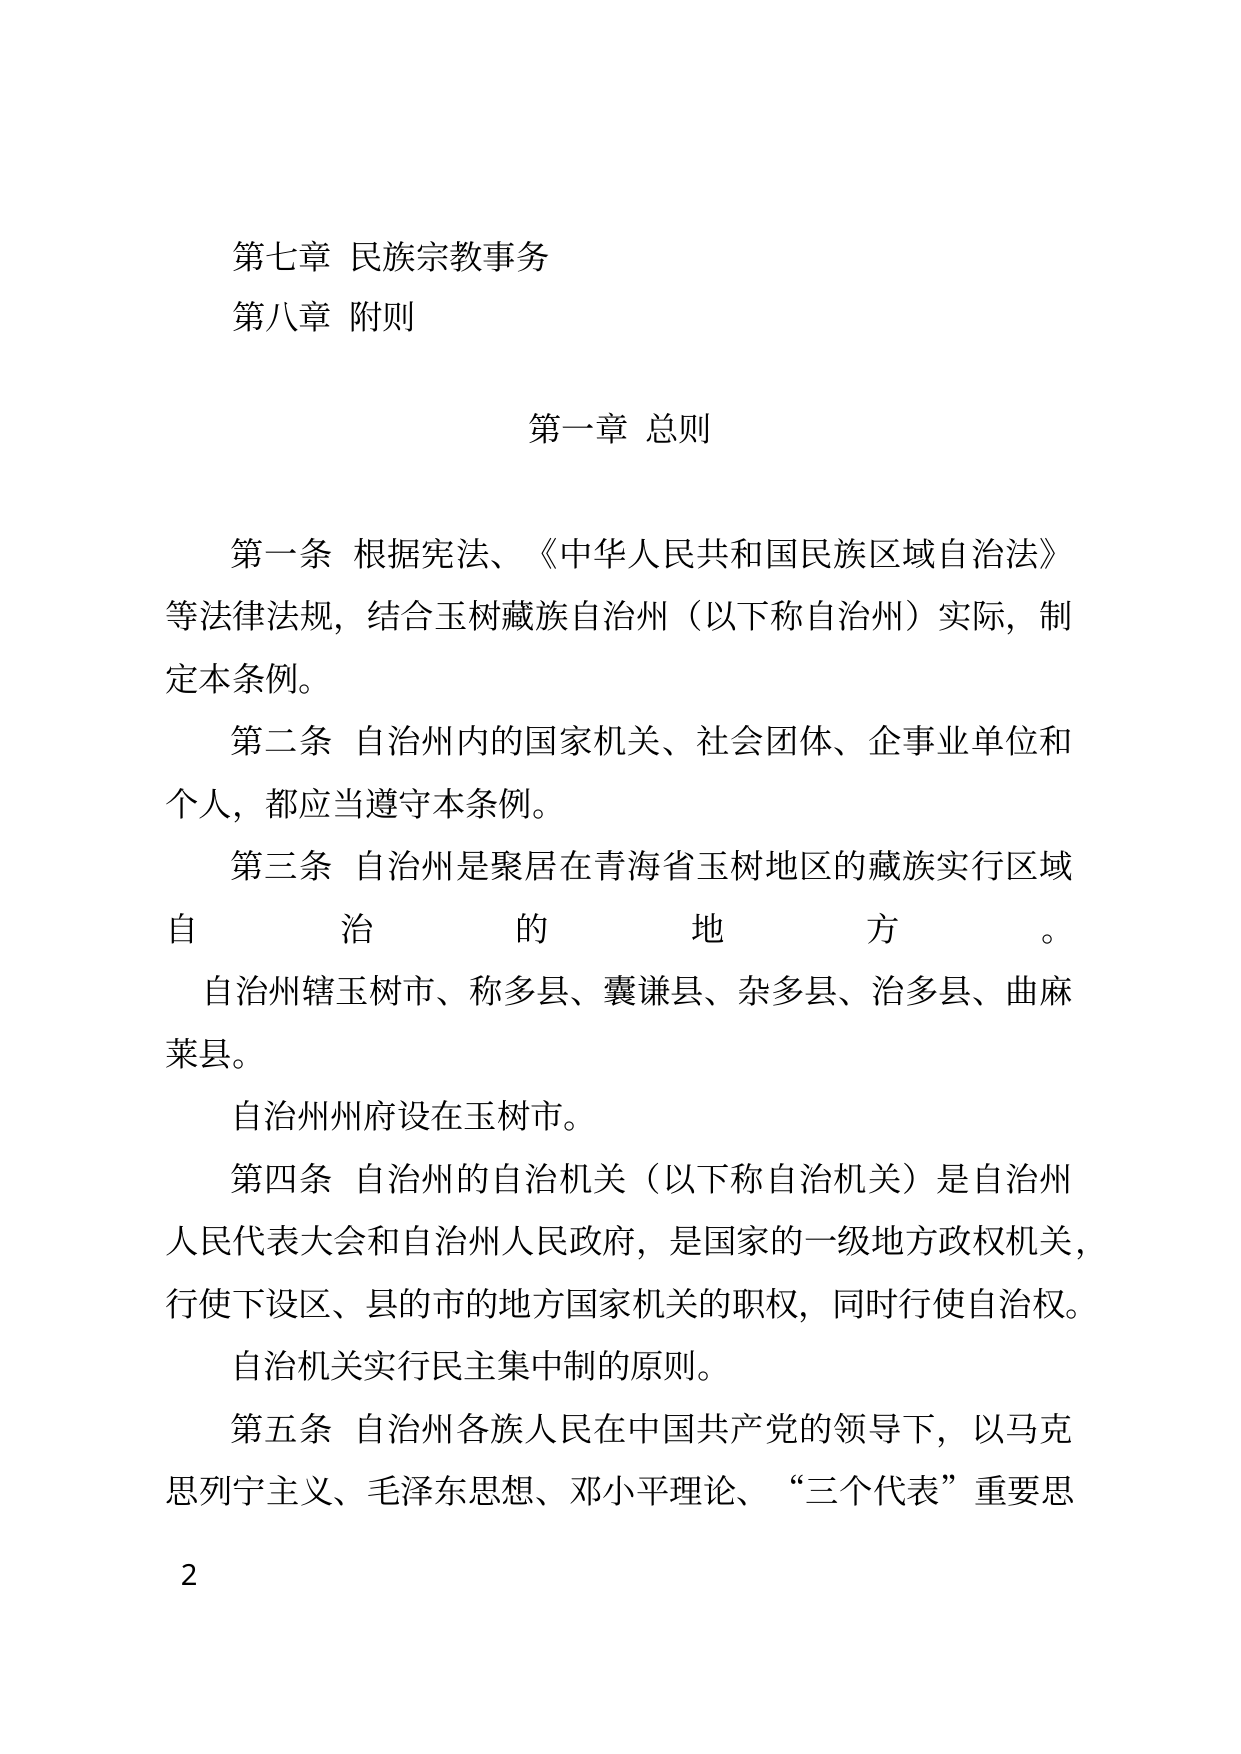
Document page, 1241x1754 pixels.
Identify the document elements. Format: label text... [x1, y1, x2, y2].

text 自治机关实行民主集中制的原则。 [165, 1329, 1075, 1391]
text 第一章 总则 [165, 391, 1075, 454]
text 第三条 自治州是聚居在青海省玉树地区的藏族实行区域自治的地方。 自治州辖玉树市、称多县、囊谦县、杂多县、治多县、曲麻莱县。 [165, 829, 1075, 1079]
text 第七章 民族宗教事务 [165, 218, 1075, 279]
text 第四条 自治州的自治机关（以下称自治机关）是自治州人民代表大会和自治州人民政府，是国家的一级地方政权机关，行使下设区、县的市的地方国家机关的职权，同时行使自治权。 [165, 1141, 1075, 1329]
text 第一条 根据宪法、《中华人民共和国民族区域自治法》等法律法规，结合玉树藏族自治州（以下称自治州）实际，制定本条例。 [165, 516, 1075, 704]
text 自治州州府设在玉树市。 [165, 1079, 1075, 1141]
text 第八章 附则 [165, 279, 1075, 339]
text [165, 1391, 1075, 1516]
text 第二条 自治州内的国家机关、社会团体、企事业单位和个人，都应当遵守本条例。 [165, 704, 1075, 829]
